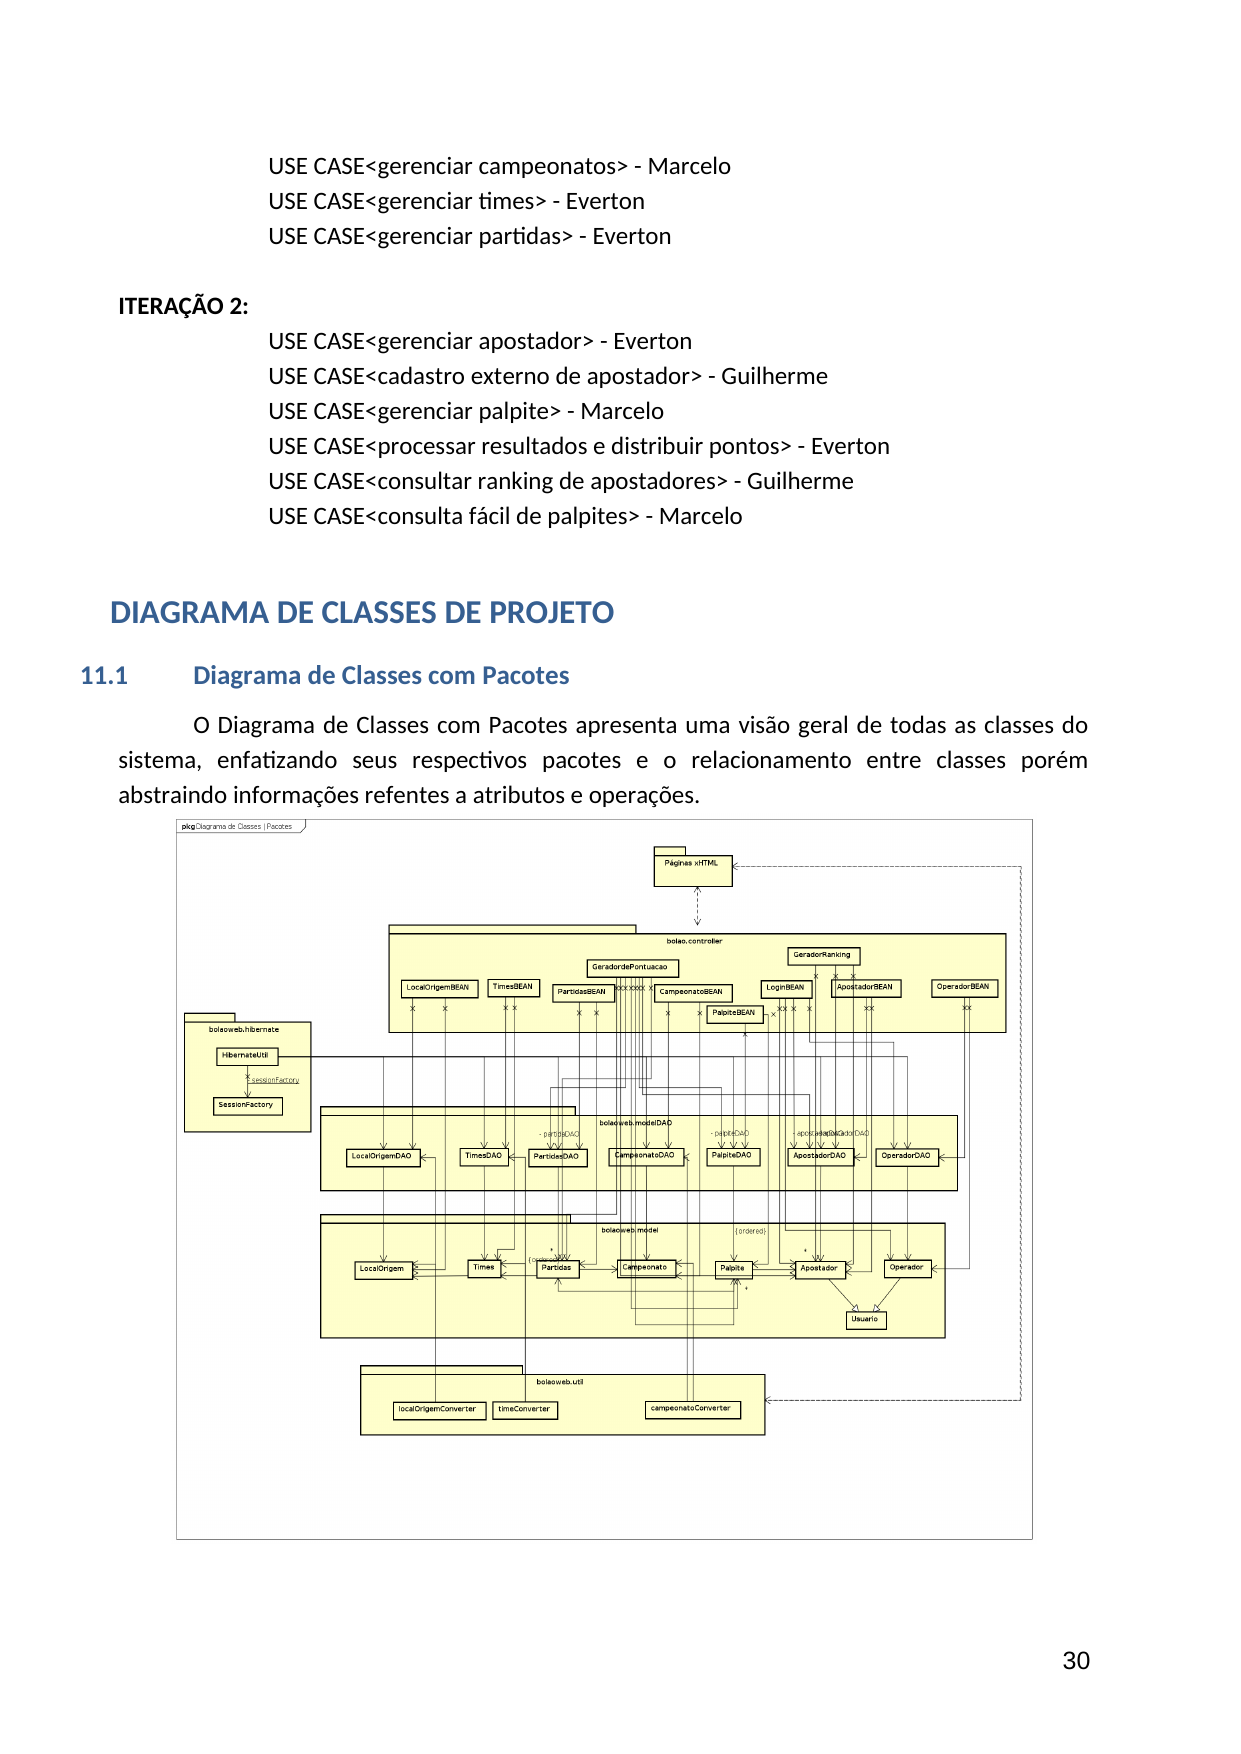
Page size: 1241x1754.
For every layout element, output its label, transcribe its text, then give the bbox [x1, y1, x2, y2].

text USE CASE<processar resultados e distribuir pontos> - Everton [193, 430, 1090, 461]
text ITERAÇÃO 2: [118, 290, 1090, 321]
text O Diagrama de Classes com Pacotes apresenta uma visão geral de todas as classes do sistema, enfatizando seus respectivos pacotes e o relacionamento entre classes porém abstraindo informações refentes a atributos e operações. [118, 709, 1090, 809]
list DIAGRAMA DE CLASSES DE PROJETO [65, 591, 1090, 632]
text USE CASE<gerenciar partidas> - Everton [193, 220, 1090, 251]
text USE CASE<consultar ranking de apostadores> - Guilherme [193, 465, 1090, 496]
text USE CASE<cadastro externo de apostador> - Guilherme [193, 360, 1090, 391]
text USE CASE<consulta fácil de palpites> - Marcelo [193, 500, 1090, 531]
list Diagrama de Classes com Pacotes [79, 658, 1090, 691]
text USE CASE<gerenciar palpite> - Marcelo [193, 395, 1090, 426]
text USE CASE<gerenciar apostador> - Everton [193, 325, 1090, 356]
picture [171, 813, 1037, 1544]
text USE CASE<gerenciar times> - Everton [193, 185, 1090, 216]
text USE CASE<gerenciar campeonatos> - Marcelo [193, 150, 1090, 181]
